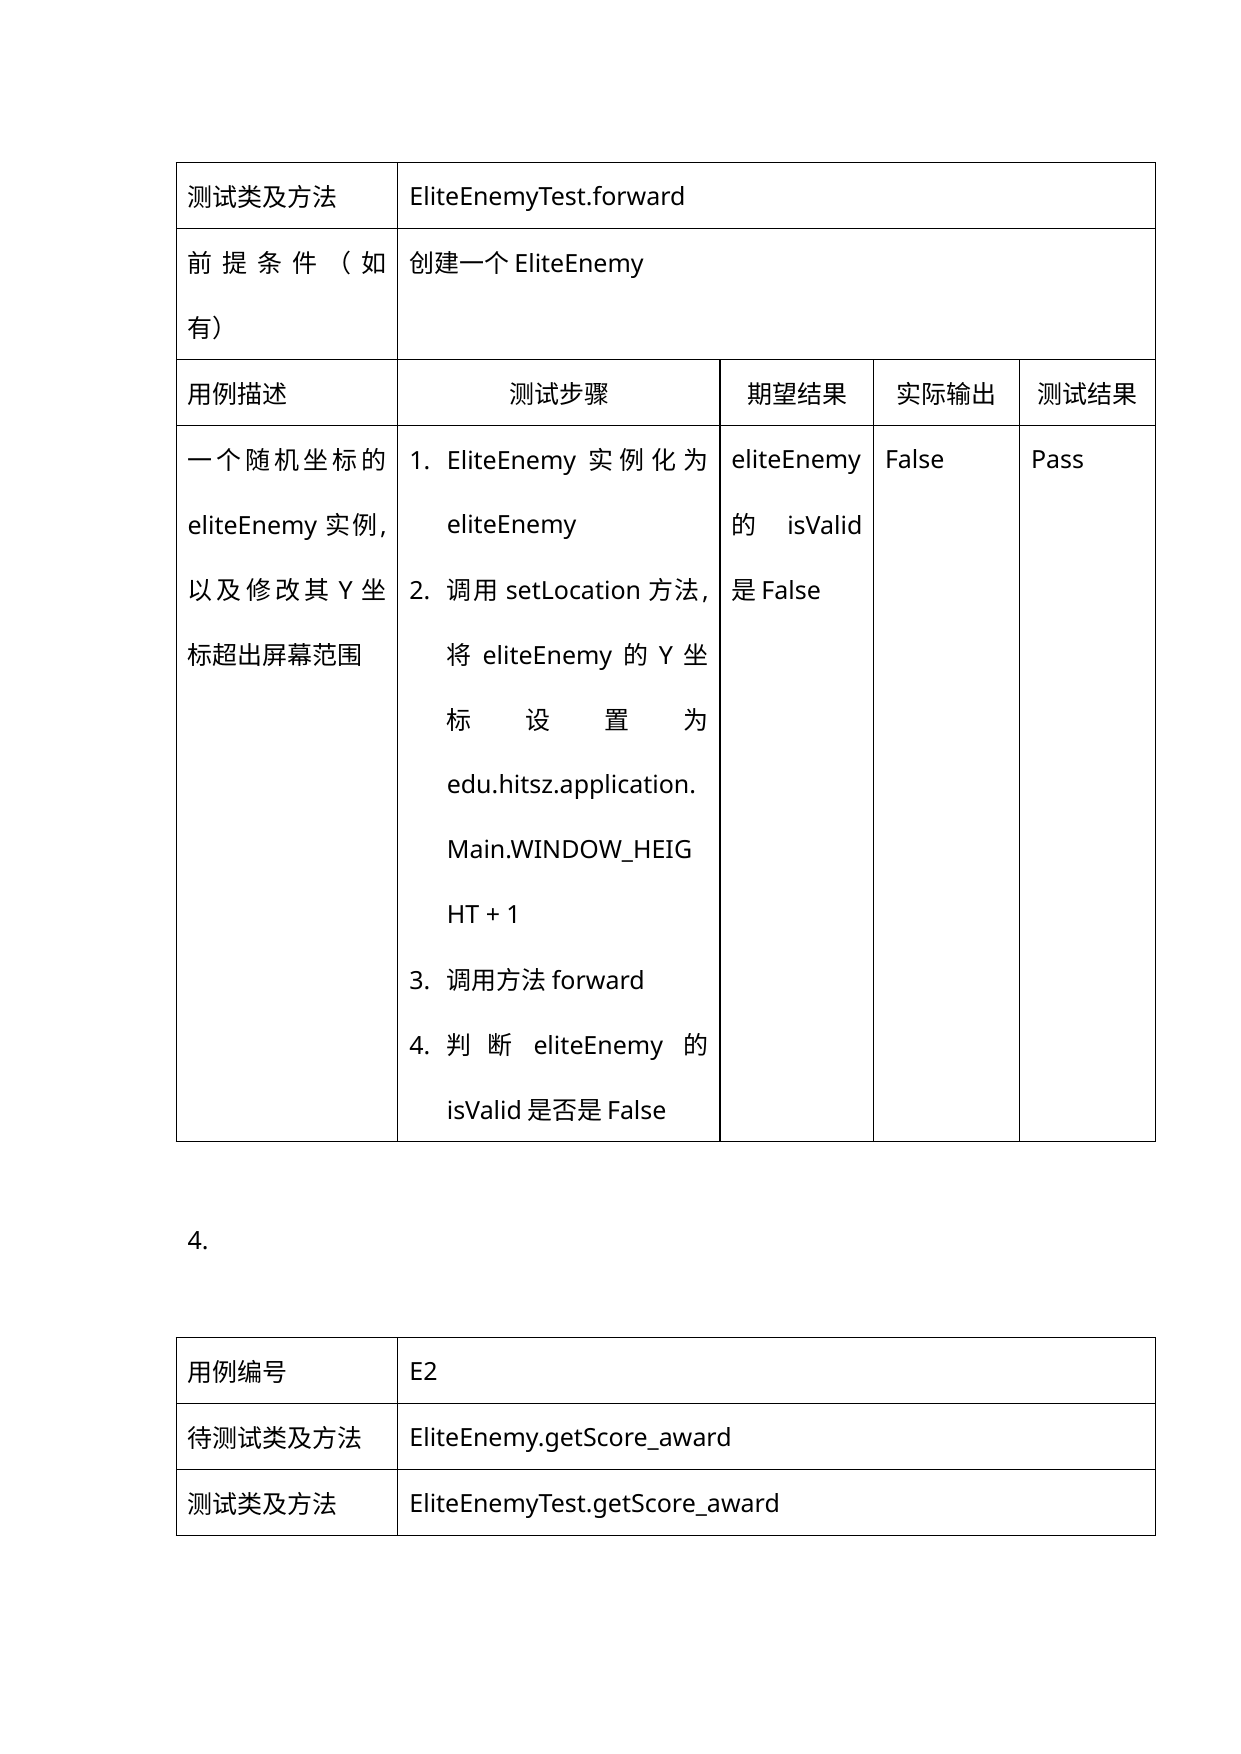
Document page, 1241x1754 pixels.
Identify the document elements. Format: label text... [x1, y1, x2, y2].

table_cell 测试步骤 [398, 360, 719, 425]
table_cell Pass [1020, 426, 1155, 1141]
table_cell EliteEnemyTest.forward [398, 163, 1155, 228]
table_cell 测试类及方法 [177, 1470, 397, 1535]
table_cell EliteEnemyTest.getScore_award [398, 1470, 1155, 1535]
table_cell 待测试类及方法 [177, 1404, 397, 1469]
table_cell 期望结果 [721, 360, 873, 425]
table_cell 实际输出 [874, 360, 1019, 425]
table_cell EliteEnemy.getScore_award [398, 1404, 1155, 1469]
table_cell eliteEnemy的isValid是False [721, 426, 873, 1141]
table_cell 测试结果 [1020, 360, 1155, 425]
table_cell 测试类及方法 [177, 163, 397, 228]
table_cell EliteEnemy实例化为eliteEnemy 调用setLocation方法, 将eliteEnemy的Y坐标设置为edu.hitsz.application.Main.WINDOW_HEIGHT + 1 调用方法forward 判断eliteEnemy的isValid是否是False [398, 426, 719, 1141]
table_cell 用例描述 [177, 360, 397, 425]
table_header 用例编号 [177, 1338, 397, 1403]
table_cell 创建一个EliteEnemy [398, 229, 1155, 359]
table_cell 前提条件（如有） [177, 229, 397, 359]
table_header E2 [398, 1338, 1155, 1403]
table_cell False [874, 426, 1019, 1141]
table_cell 一个随机坐标的eliteEnemy实例, 以及修改其Y坐标超出屏幕范围 [177, 426, 397, 1141]
